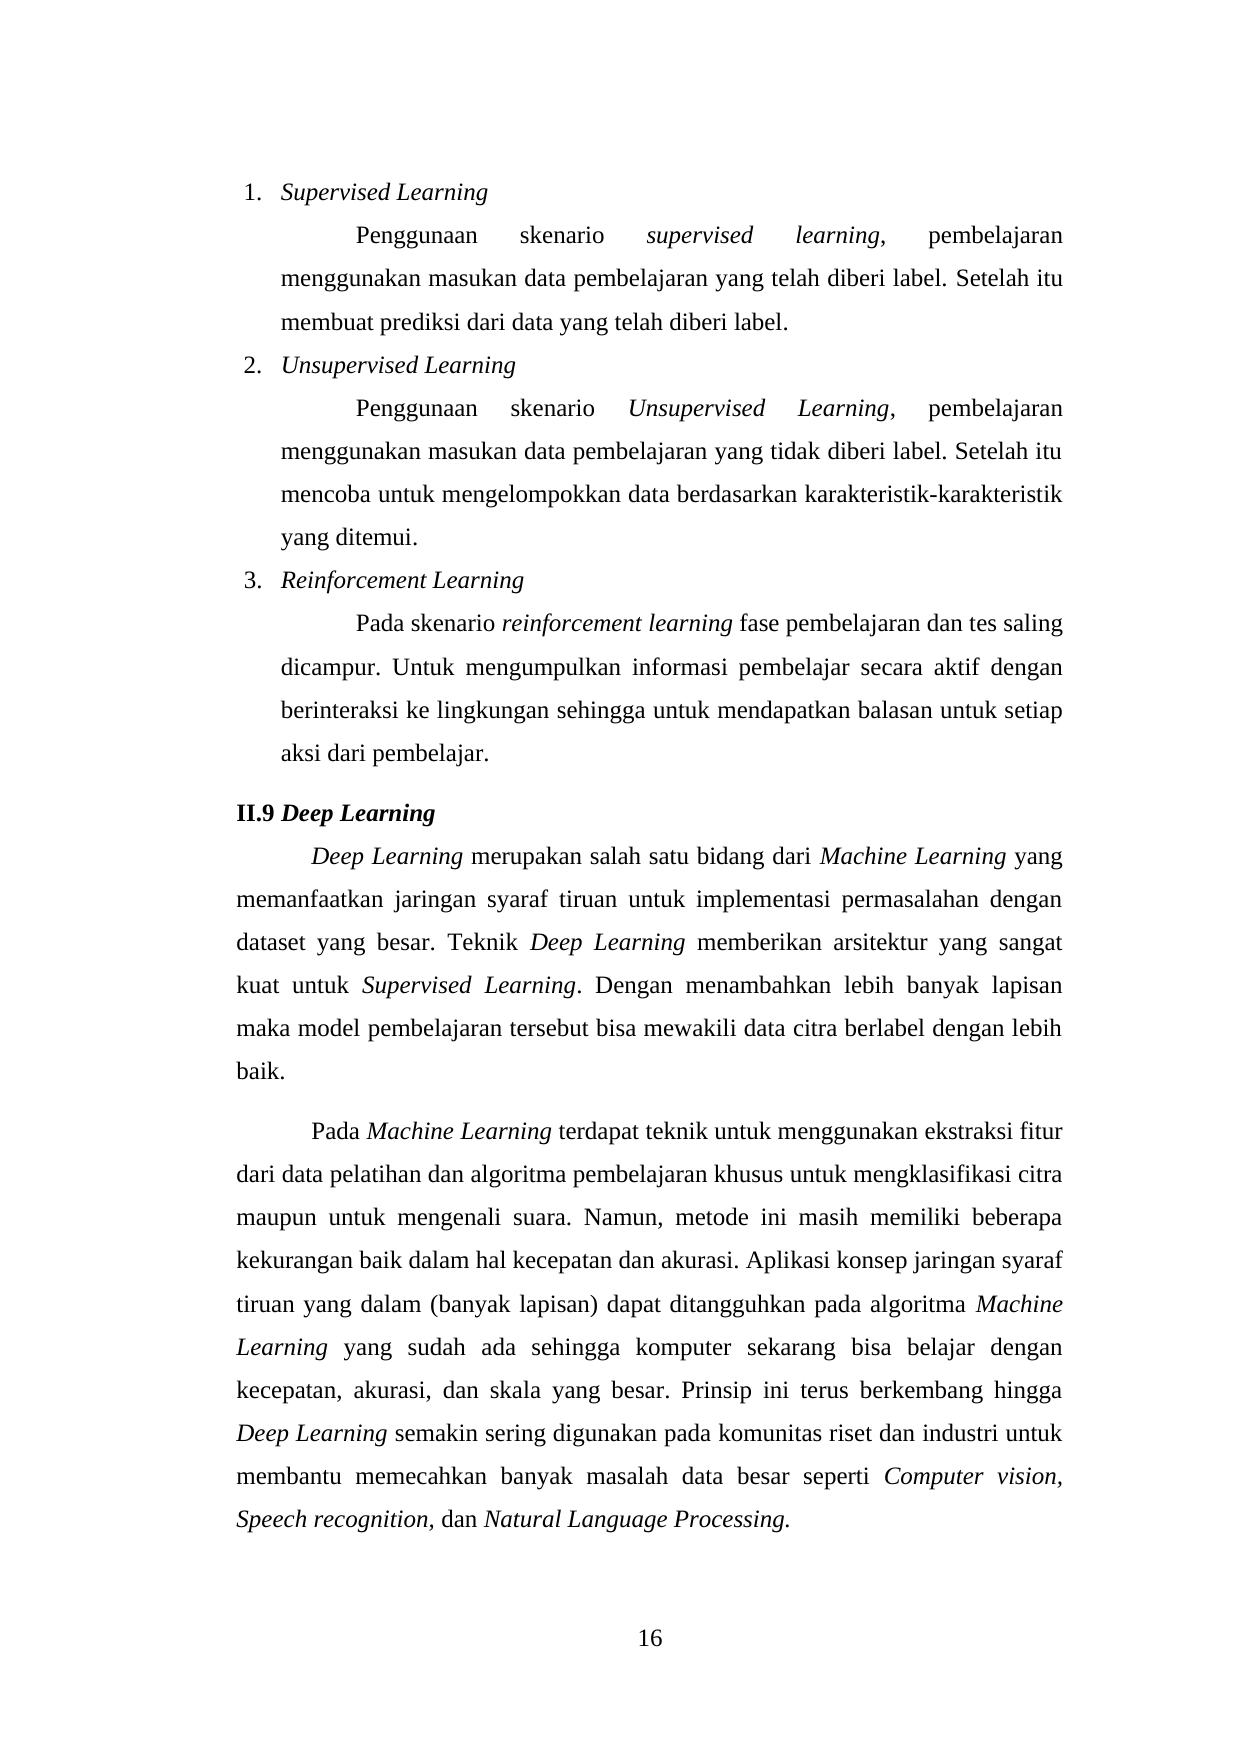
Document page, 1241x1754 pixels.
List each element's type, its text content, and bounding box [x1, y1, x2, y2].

list Penggunaan skenario supervised learning, pembelajaran menggunakan masukan data pembelajaran yang telah diberi label. Setelah itu membuat prediksi dari data yang telah diberi label. [281, 220, 1063, 335]
list Pada skenario reinforcement learning fase pembelajaran dan tes saling dicampur. Untuk mengumpulkan informasi pembelajar secara aktif dengan berinteraksi ke lingkungan sehingga untuk mendapatkan balasan untuk setiap aksi dari pembelajar. [281, 608, 1063, 767]
text Deep Learning merupakan salah satu bidang dari Machine Learning yang memanfaatkan jaringan syaraf tiruan untuk implementasi permasalahan dengan dataset yang besar. Teknik Deep Learning memberikan arsitektur yang sangat kuat untuk Supervised Learning. Dengan menambahkan lebih banyak lapisan maka model pembelajaran tersebut bisa mewakili data citra berlabel dengan lebih baik. [236, 841, 1063, 1085]
list Supervised Learning [243, 177, 1063, 206]
subtitle Deep Learning [236, 798, 1063, 826]
list Penggunaan skenario Unsupervised Learning, pembelajaran menggunakan masukan data pembelajaran yang tidak diberi label. Setelah itu mencoba untuk mengelompokkan data berdasarkan karakteristik-karakteristik yang ditemui. [281, 393, 1063, 551]
text Pada Machine Learning terdapat teknik untuk menggunakan ekstraksi fitur dari data pelatihan dan algoritma pembelajaran khusus untuk mengklasifikasi citra maupun untuk mengenali suara. Namun, metode ini masih memiliki beberapa kekurangan baik dalam hal kecepatan dan akurasi. Aplikasi konsep jaringan syaraf tiruan yang dalam (banyak lapisan) dapat ditangguhkan pada algoritma Machine Learning yang sudah ada sehingga komputer sekarang bisa belajar dengan kecepatan, akurasi, dan skala yang besar. Prinsip ini terus berkembang hingga Deep Learning semakin sering digunakan pada komunitas riset dan industri untuk membantu memecahkan banyak masalah data besar seperti Computer vision, Speech recognition, dan Natural Language Processing. [236, 1116, 1063, 1533]
list Unsupervised Learning [243, 350, 1063, 378]
list Reinforcement Learning [243, 565, 1063, 594]
